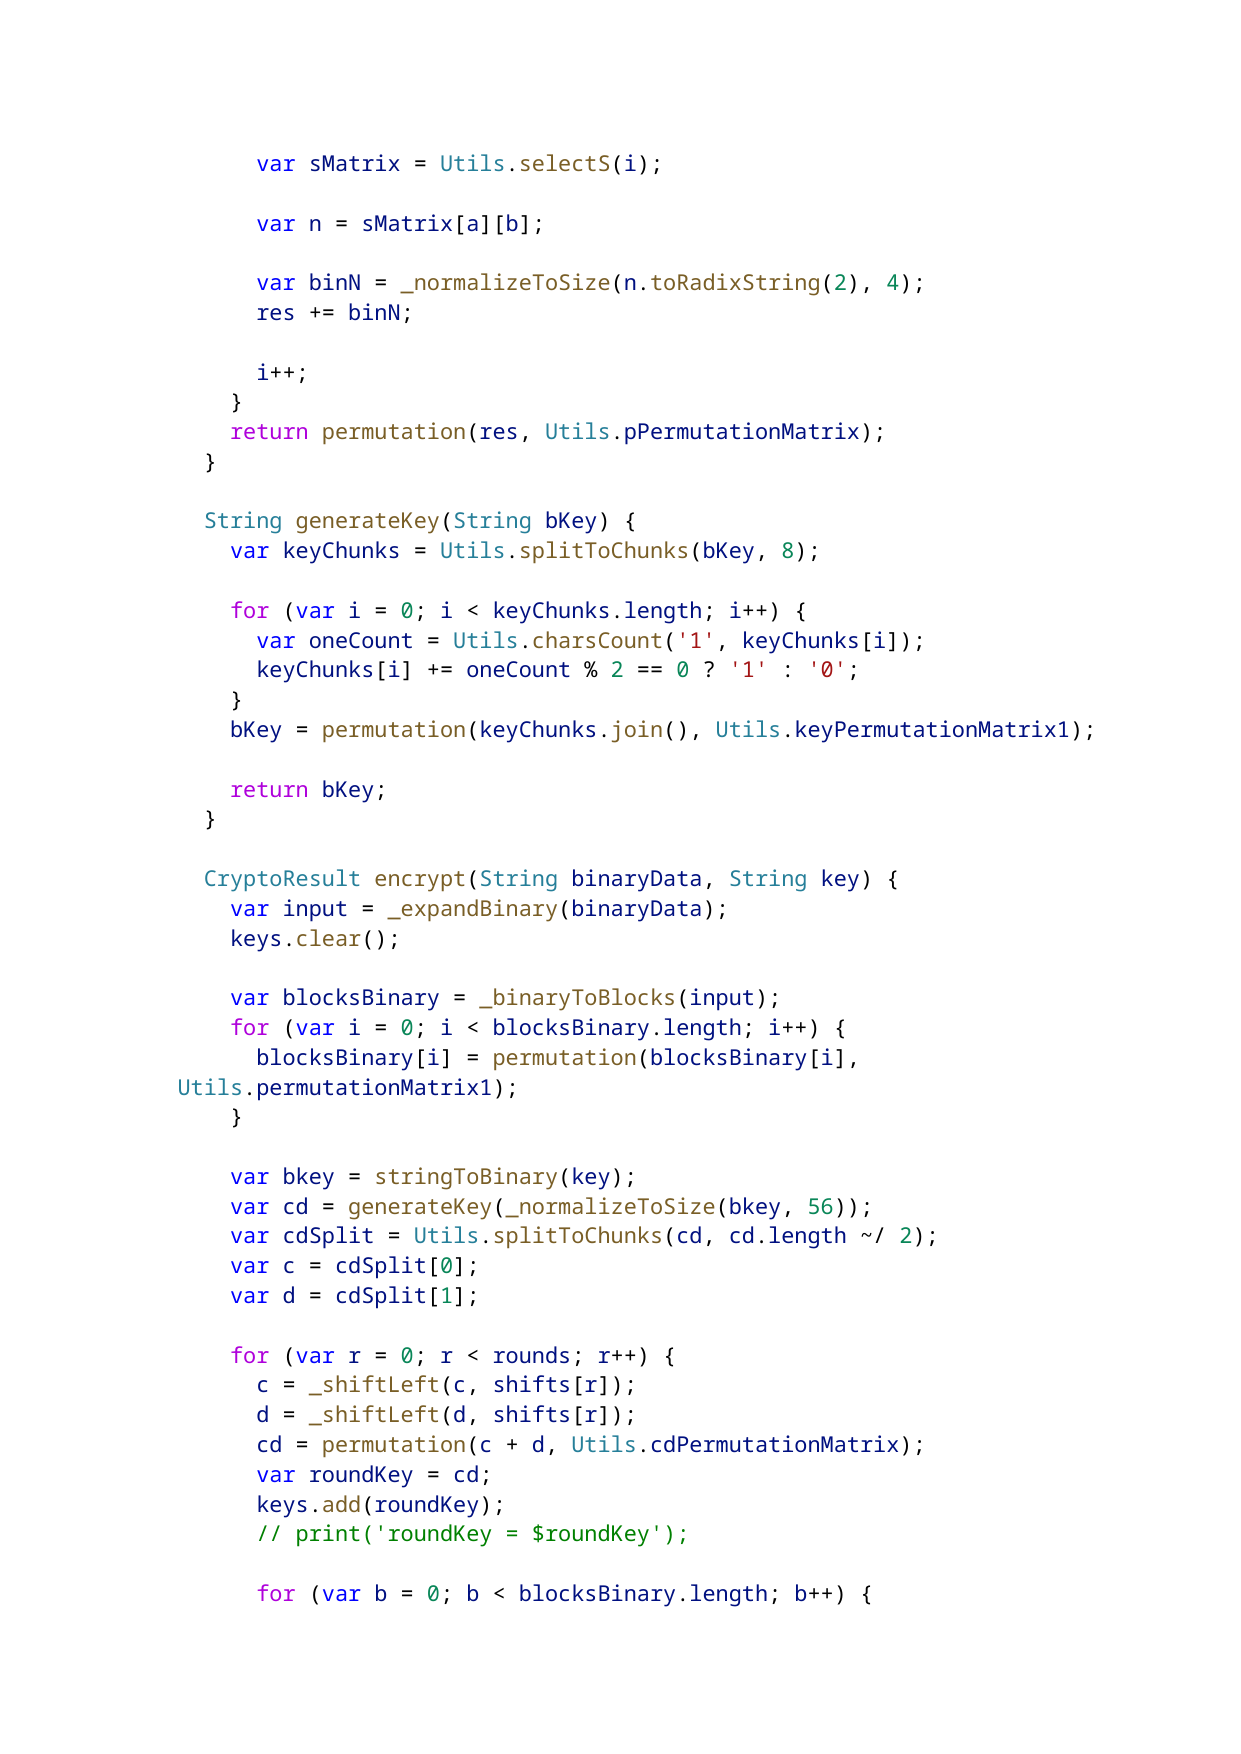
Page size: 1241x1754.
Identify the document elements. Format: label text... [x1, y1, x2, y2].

text } [177, 1101, 1152, 1131]
text var bkey = stringToBinary(key); [177, 1161, 1152, 1191]
text var oneCount = Utils.charsCount('1', keyChunks[i]); [177, 624, 1152, 654]
text CryptoResult encrypt(String binaryData, String key) { [177, 863, 1152, 893]
text var roundKey = cd; [177, 1459, 1152, 1488]
text String generateKey(String bKey) { [177, 505, 1152, 535]
text for (var r = 0; r < rounds; r++) { [177, 1339, 1152, 1369]
text var n = sMatrix[a][b]; [177, 207, 1152, 237]
text keys.add(roundKey); [177, 1488, 1152, 1518]
text var d = cdSplit[1]; [177, 1280, 1152, 1310]
text c = _shiftLeft(c, shifts[r]); [177, 1369, 1152, 1399]
text for (var b = 0; b < blocksBinary.length; b++) { [177, 1578, 1152, 1608]
text var blocksBinary = _binaryToBlocks(input); [177, 982, 1152, 1012]
text cd = permutation(c + d, Utils.cdPermutationMatrix); [177, 1429, 1152, 1459]
text keyChunks[i] += oneCount % 2 == 0 ? '1' : '0'; [177, 654, 1152, 684]
text var c = cdSplit[0]; [177, 1250, 1152, 1280]
text var binN = _normalizeToSize(n.toRadixString(2), 4); [177, 267, 1152, 297]
text keys.clear(); [177, 922, 1152, 952]
text blocksBinary[i] = permutation(blocksBinary[i], Utils.permutationMatrix1); [177, 1042, 1152, 1101]
text var keyChunks = Utils.splitToChunks(bKey, 8); [177, 535, 1152, 565]
text return bKey; [177, 773, 1152, 803]
text // print('roundKey = $roundKey'); [177, 1518, 1152, 1548]
text var cd = generateKey(_normalizeToSize(bkey, 56)); [177, 1191, 1152, 1220]
text var cdSplit = Utils.splitToChunks(cd, cd.length ~/ 2); [177, 1220, 1152, 1250]
text return permutation(res, Utils.pPermutationMatrix); [177, 416, 1152, 446]
text i++; [177, 356, 1152, 386]
text for (var i = 0; i < blocksBinary.length; i++) { [177, 1012, 1152, 1042]
text } [177, 803, 1152, 833]
text var sMatrix = Utils.selectS(i); [177, 148, 1152, 178]
text } [177, 684, 1152, 714]
text } [177, 446, 1152, 476]
text var input = _expandBinary(binaryData); [177, 893, 1152, 922]
text d = _shiftLeft(d, shifts[r]); [177, 1399, 1152, 1429]
text res += binN; [177, 297, 1152, 327]
text bKey = permutation(keyChunks.join(), Utils.keyPermutationMatrix1); [177, 714, 1152, 744]
text } [177, 386, 1152, 416]
text for (var i = 0; i < keyChunks.length; i++) { [177, 595, 1152, 624]
